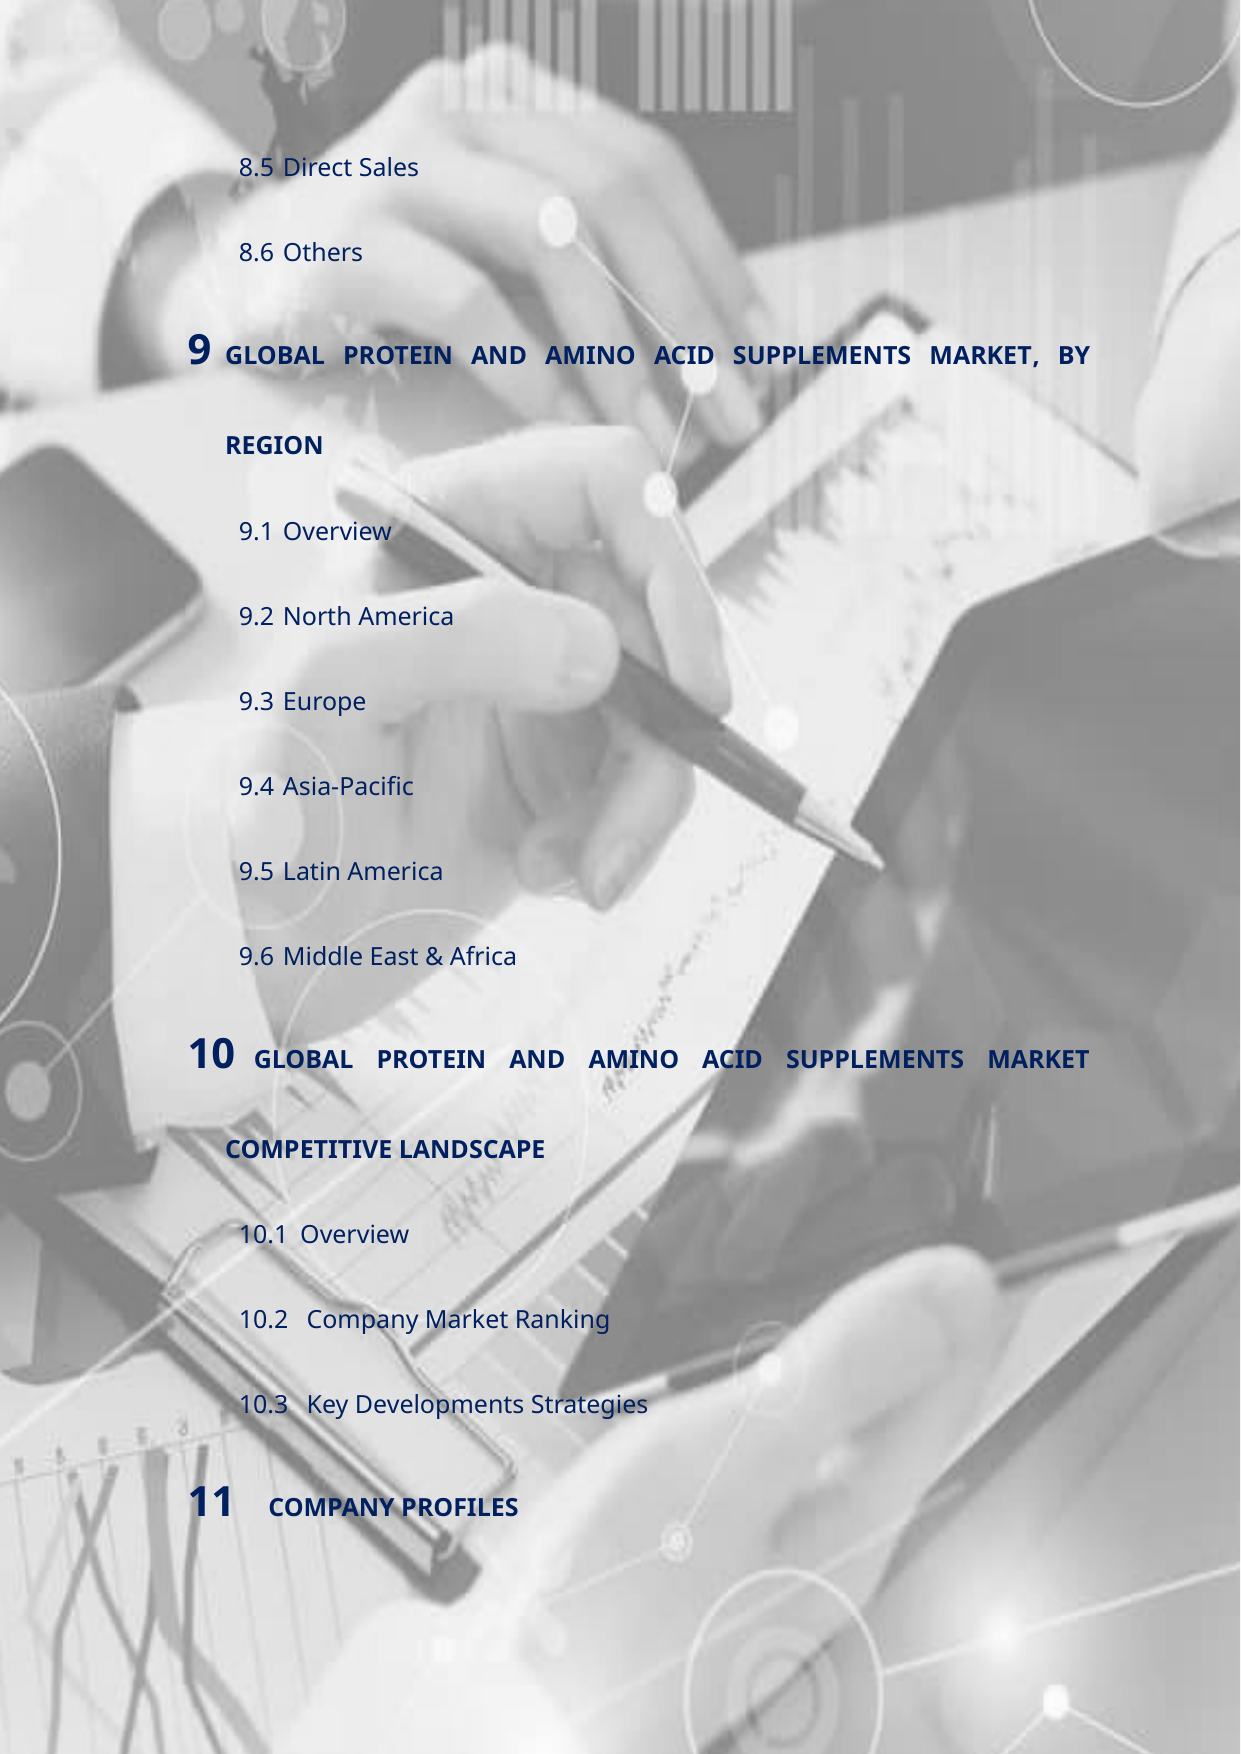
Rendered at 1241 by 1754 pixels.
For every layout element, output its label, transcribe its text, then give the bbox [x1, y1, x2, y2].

list Company Market Ranking [239, 1302, 1090, 1336]
list Key Developments Strategies [239, 1387, 1090, 1421]
list GLOBAL PROTEIN AND AMINO ACID SUPPLEMENTS MARKET COMPETITIVE LANDSCAPE [187, 1024, 1090, 1166]
list Asia-Pacific [239, 768, 1090, 802]
list Latin America [239, 853, 1090, 888]
list Overview [239, 1217, 1090, 1251]
list Middle East & Africa [239, 939, 1090, 973]
list Direct Sales [239, 150, 1090, 184]
list Overview [239, 513, 1090, 547]
list GLOBAL PROTEIN AND AMINO ACID SUPPLEMENTS MARKET, BY REGION [187, 320, 1090, 462]
list North America [239, 598, 1090, 632]
list COMPANY PROFILES [187, 1472, 1090, 1529]
list Others [239, 235, 1090, 269]
list Europe [239, 683, 1090, 717]
